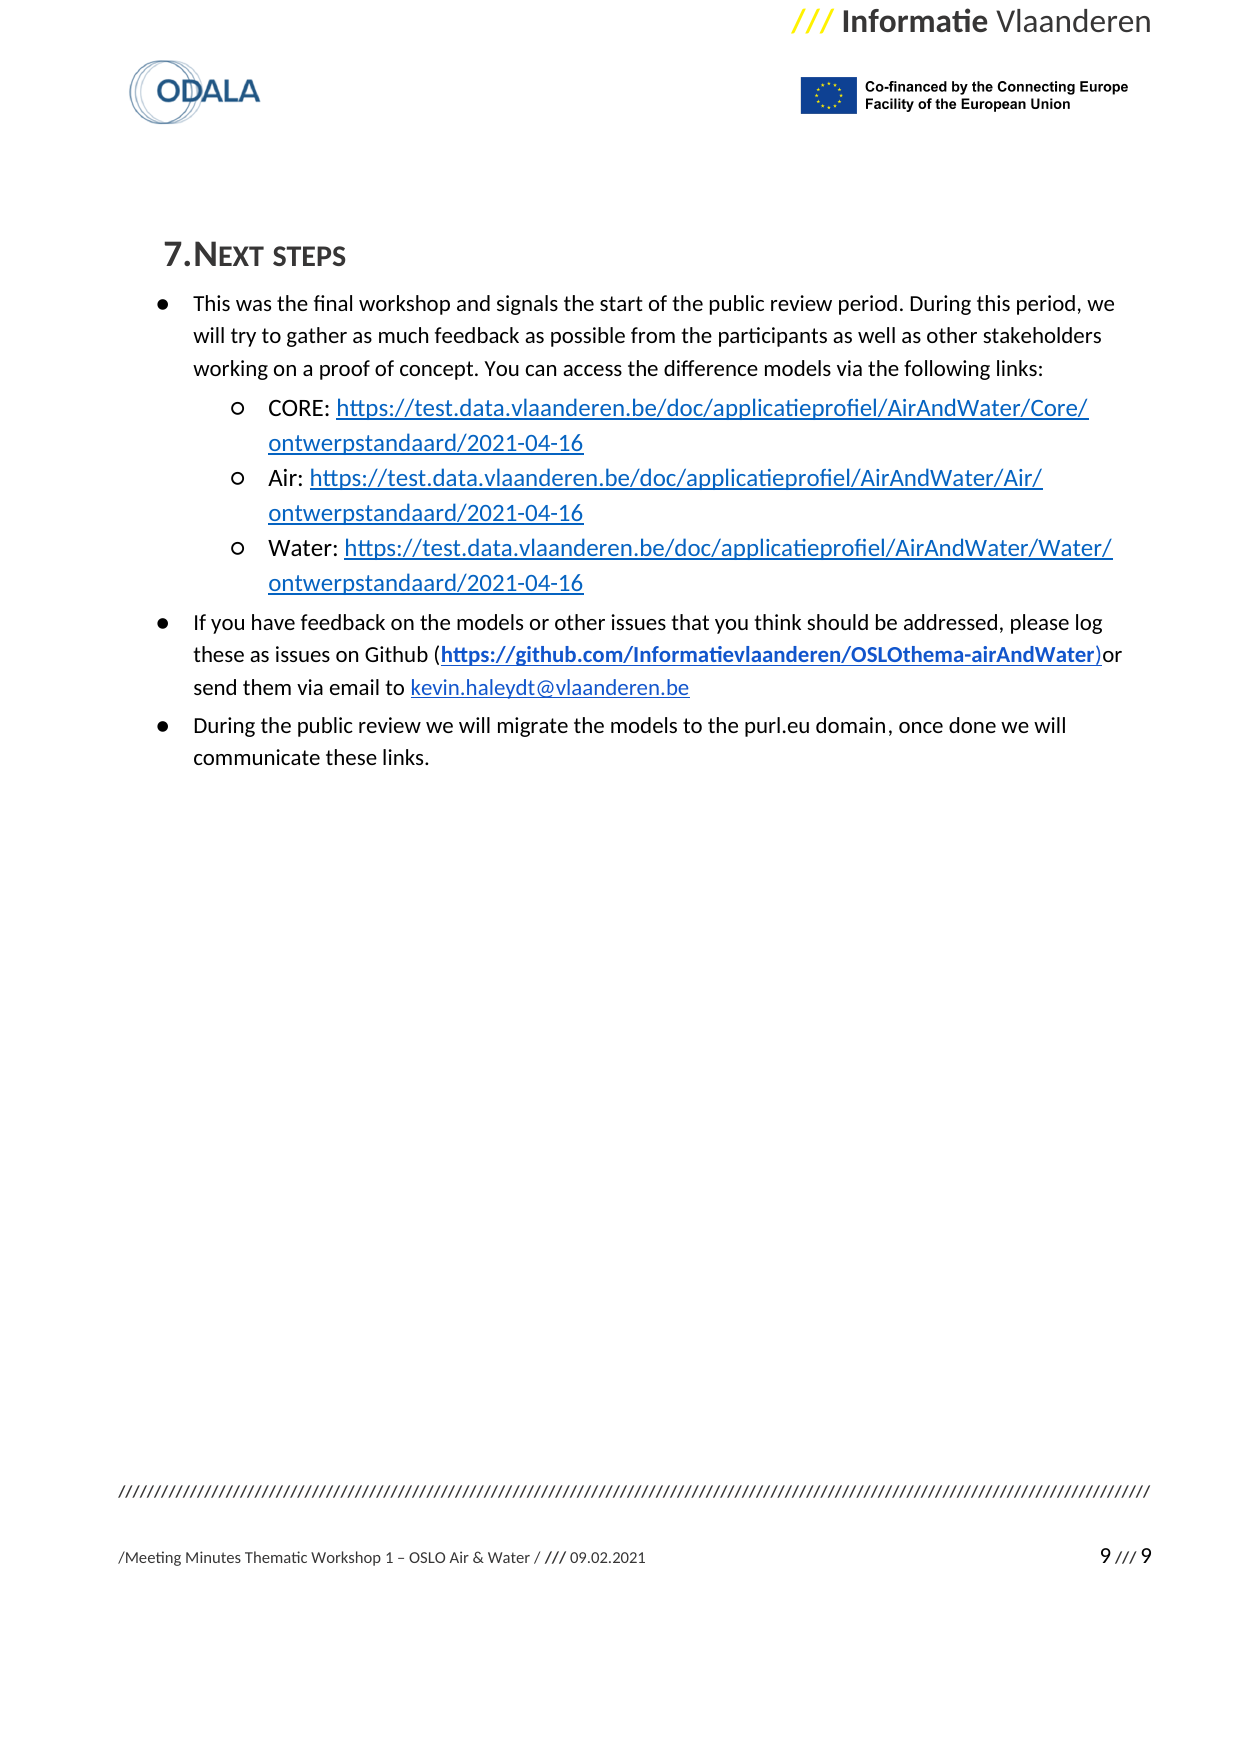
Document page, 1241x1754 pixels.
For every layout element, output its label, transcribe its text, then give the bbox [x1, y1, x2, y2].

list Water: https://test.data.vlaanderen.be/doc/applicatieprofiel/AirAndWater/Water/ontwerpstandaard/2021-04-16 [231, 532, 1152, 598]
list CORE: https://test.data.vlaanderen.be/doc/applicatieprofiel/AirAndWater/Core/ontwerpstandaard/2021-04-16 [231, 392, 1152, 458]
list Next steps [163, 230, 1152, 276]
list Air: https://test.data.vlaanderen.be/doc/applicatieprofiel/AirAndWater/Air/ontwerpstandaard/2021-04-16 [231, 462, 1152, 528]
picture [785, 62, 1152, 127]
list This was the final workshop and signals the start of the public review period. During this period, we will try to gather as much feedback as possible from the participants as well as other stakeholders working on a proof of concept. You can access the difference models via the following links: [156, 289, 1152, 382]
list During the public review we will migrate the models to the purl.eu domain, once done we will communicate these links. [156, 711, 1152, 771]
picture [118, 48, 300, 133]
list If you have feedback on the models or other issues that you think should be addressed, please log these as issues on Github (https://github.com/Informatievlaanderen/OSLOthema-airAndWater)or send them via email to kevin.haleydt@vlaanderen.be [156, 608, 1152, 701]
